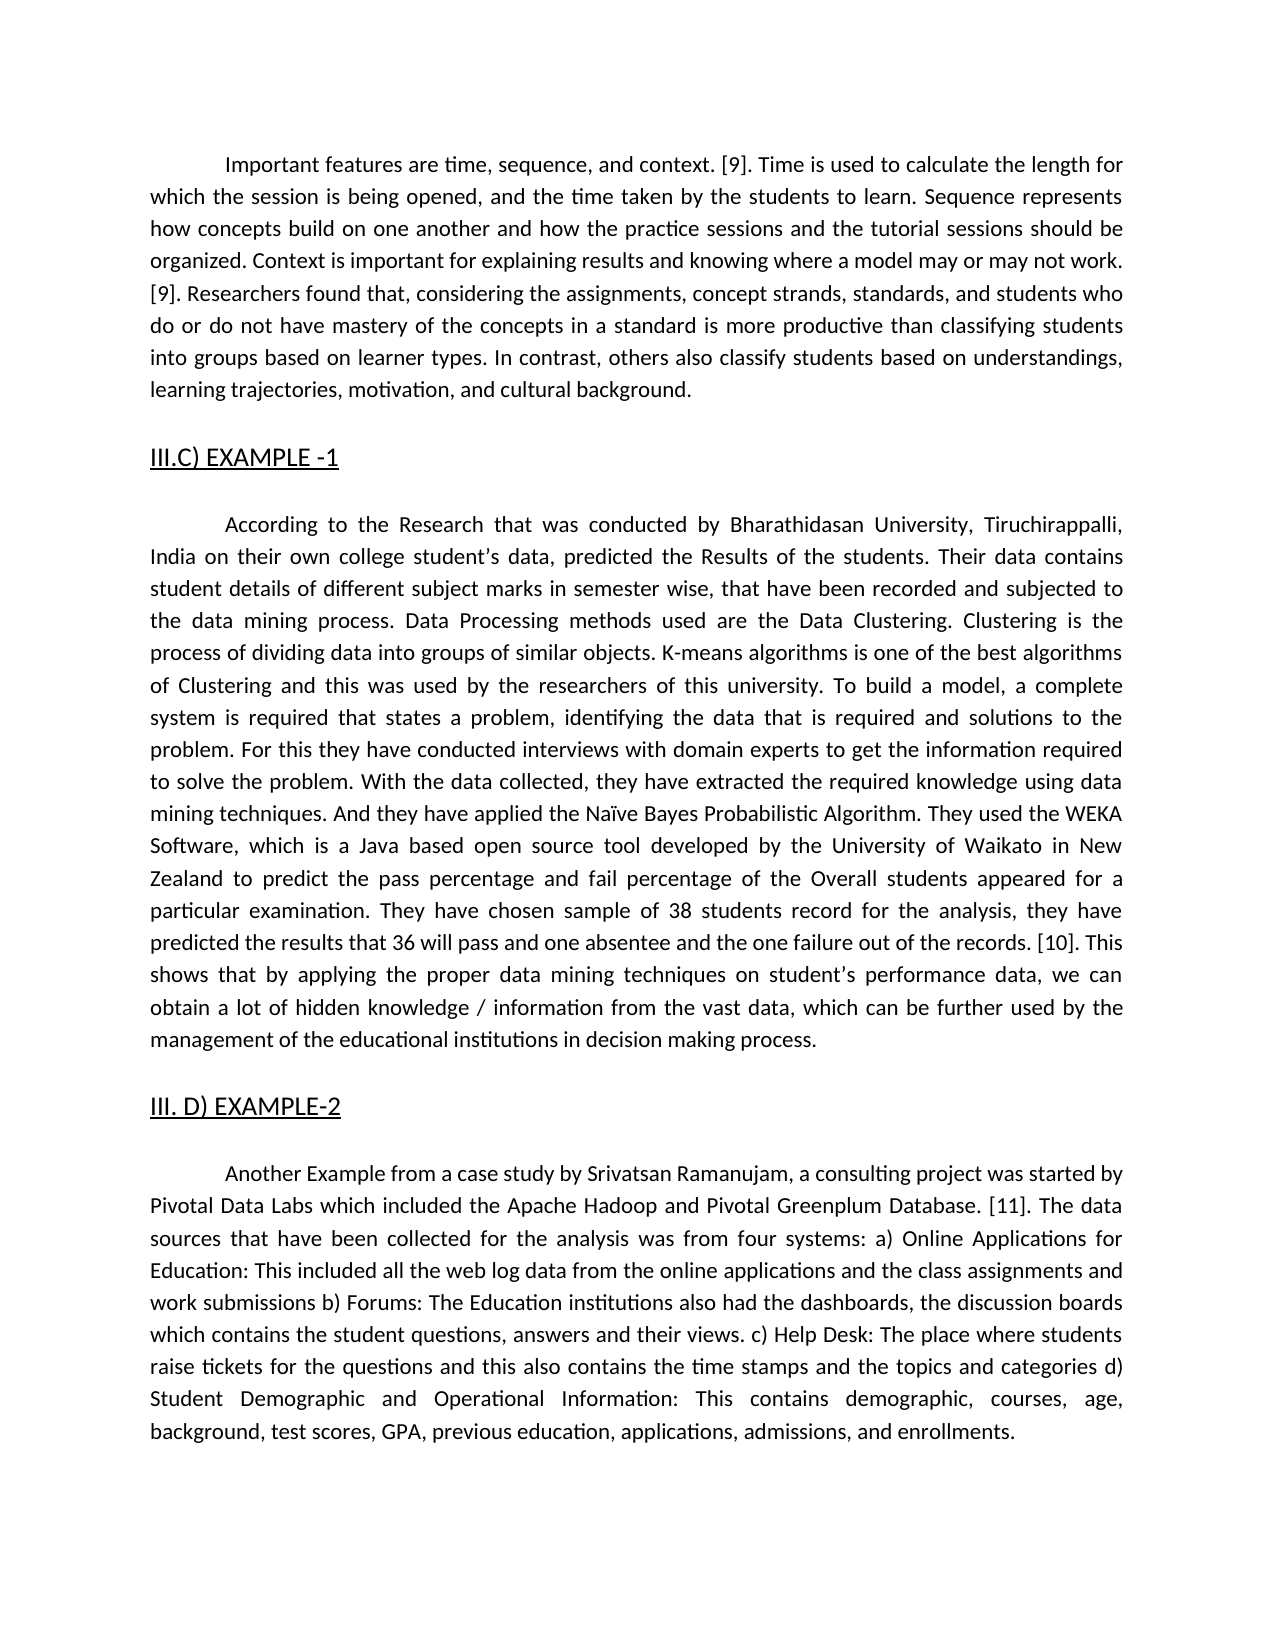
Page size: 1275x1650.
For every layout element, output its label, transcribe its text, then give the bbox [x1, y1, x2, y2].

text III.C) EXAMPLE -1 [150, 440, 1125, 473]
text According to the Research that was conducted by Bharathidasan University, Tiruchirappalli, India on their own college student’s data, predicted the Results of the students. Their data contains student details of different subject marks in semester wise, that have been recorded and subjected to the data mining process. Data Processing methods used are the Data Clustering. Clustering is the process of dividing data into groups of similar objects. K-means algorithms is one of the best algorithms of Clustering and this was used by the researchers of this university. To build a model, a complete system is required that states a problem, identifying the data that is required and solutions to the problem. For this they have conducted interviews with domain experts to get the information required to solve the problem. With the data collected, they have extracted the required knowledge using data mining techniques. And they have applied the Naïve Bayes Probabilistic Algorithm. They used the WEKA Software, which is a Java based open source tool developed by the University of Waikato in New Zealand to predict the pass percentage and fail percentage of the Overall students appeared for a particular examination. They have chosen sample of 38 students record for the analysis, they have predicted the results that 36 will pass and one absentee and the one failure out of the records. [10]. This shows that by applying the proper data mining techniques on student’s performance data, we can obtain a lot of hidden knowledge / information from the vast data, which can be further used by the management of the educational institutions in decision making process. [150, 510, 1125, 1053]
text Important features are time, sequence, and context. [9]. Time is used to calculate the length for which the session is being opened, and the time taken by the students to learn. Sequence represents how concepts build on one another and how the practice sessions and the tutorial sessions should be organized. Context is important for explaining results and knowing where a model may or may not work. [9]. Researchers found that, considering the assignments, concept strands, standards, and students who do or do not have mastery of the concepts in a standard is more productive than classifying students into groups based on learner types. In contrast, others also classify students based on understandings, learning trajectories, motivation, and cultural background. [150, 150, 1125, 403]
text III. D) EXAMPLE-2 [150, 1089, 1125, 1122]
text Another Example from a case study by Srivatsan Ramanujam, a consulting project was started by Pivotal Data Labs which included the Apache Hadoop and Pivotal Greenplum Database. [11]. The data sources that have been collected for the analysis was from four systems: a) Online Applications for Education: This included all the web log data from the online applications and the class assignments and work submissions b) Forums: The Education institutions also had the dashboards, the discussion boards which contains the student questions, answers and their views. c) Help Desk: The place where students raise tickets for the questions and this also contains the time stamps and the topics and categories d) Student Demographic and Operational Information: This contains demographic, courses, age, background, test scores, GPA, previous education, applications, admissions, and enrollments. [150, 1159, 1125, 1445]
